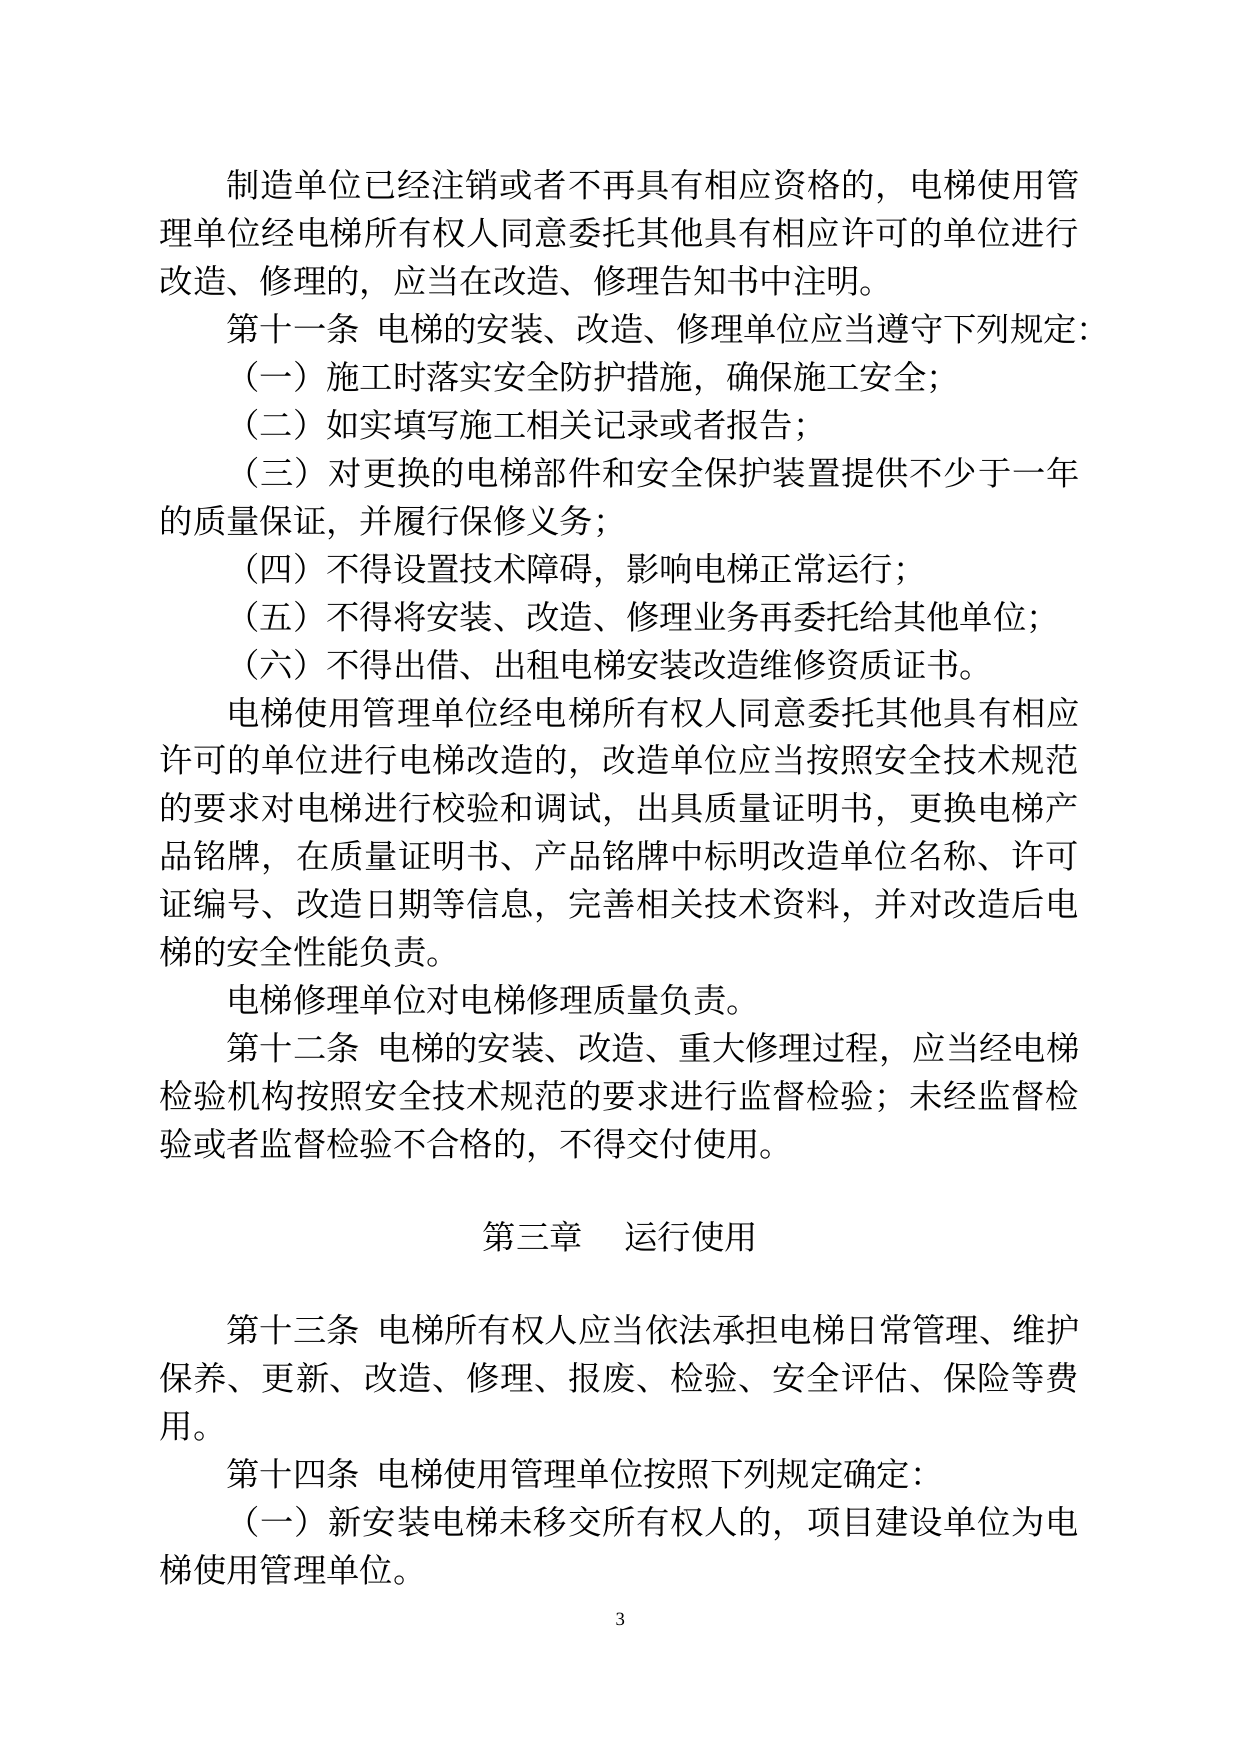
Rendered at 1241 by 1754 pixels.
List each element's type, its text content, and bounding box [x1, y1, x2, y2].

text 制造单位已经注销或者不再具有相应资格的，电梯使用管理单位经电梯所有权人同意委托其他具有相应许可的单位进行改造、修理的，应当在改造、修理告知书中注明。 [159, 159, 1081, 303]
text 第三章 运行使用 [159, 1211, 1081, 1259]
text （六）不得出借、出租电梯安装改造维修资质证书。 [159, 639, 1081, 687]
text （三）对更换的电梯部件和安全保护装置提供不少于一年的质量保证，并履行保修义务； [159, 447, 1081, 543]
text 电梯使用管理单位经电梯所有权人同意委托其他具有相应许可的单位进行电梯改造的，改造单位应当按照安全技术规范的要求对电梯进行校验和调试，出具质量证明书，更换电梯产品铭牌，在质量证明书、产品铭牌中标明改造单位名称、许可证编号、改造日期等信息，完善相关技术资料，并对改造后电梯的安全性能负责。 [159, 687, 1081, 974]
text （二）如实填写施工相关记录或者报告； [159, 399, 1081, 447]
text （四）不得设置技术障碍，影响电梯正常运行； [159, 543, 1081, 591]
text 第十三条 电梯所有权人应当依法承担电梯日常管理、维护保养、更新、改造、修理、报废、检验、安全评估、保险等费用。 [159, 1304, 1081, 1448]
text 电梯修理单位对电梯修理质量负责。 [159, 974, 1081, 1022]
text 第十二条 电梯的安装、改造、重大修理过程，应当经电梯检验机构按照安全技术规范的要求进行监督检验；未经监督检验或者监督检验不合格的，不得交付使用。 [159, 1022, 1081, 1166]
text （一）施工时落实安全防护措施，确保施工安全； [159, 351, 1081, 399]
text 第十一条 电梯的安装、改造、修理单位应当遵守下列规定： [159, 303, 1081, 351]
text 第十四条 电梯使用管理单位按照下列规定确定： [159, 1448, 1081, 1496]
text （五）不得将安装、改造、修理业务再委托给其他单位； [159, 591, 1081, 639]
text （一）新安装电梯未移交所有权人的，项目建设单位为电梯使用管理单位。 [159, 1496, 1081, 1592]
